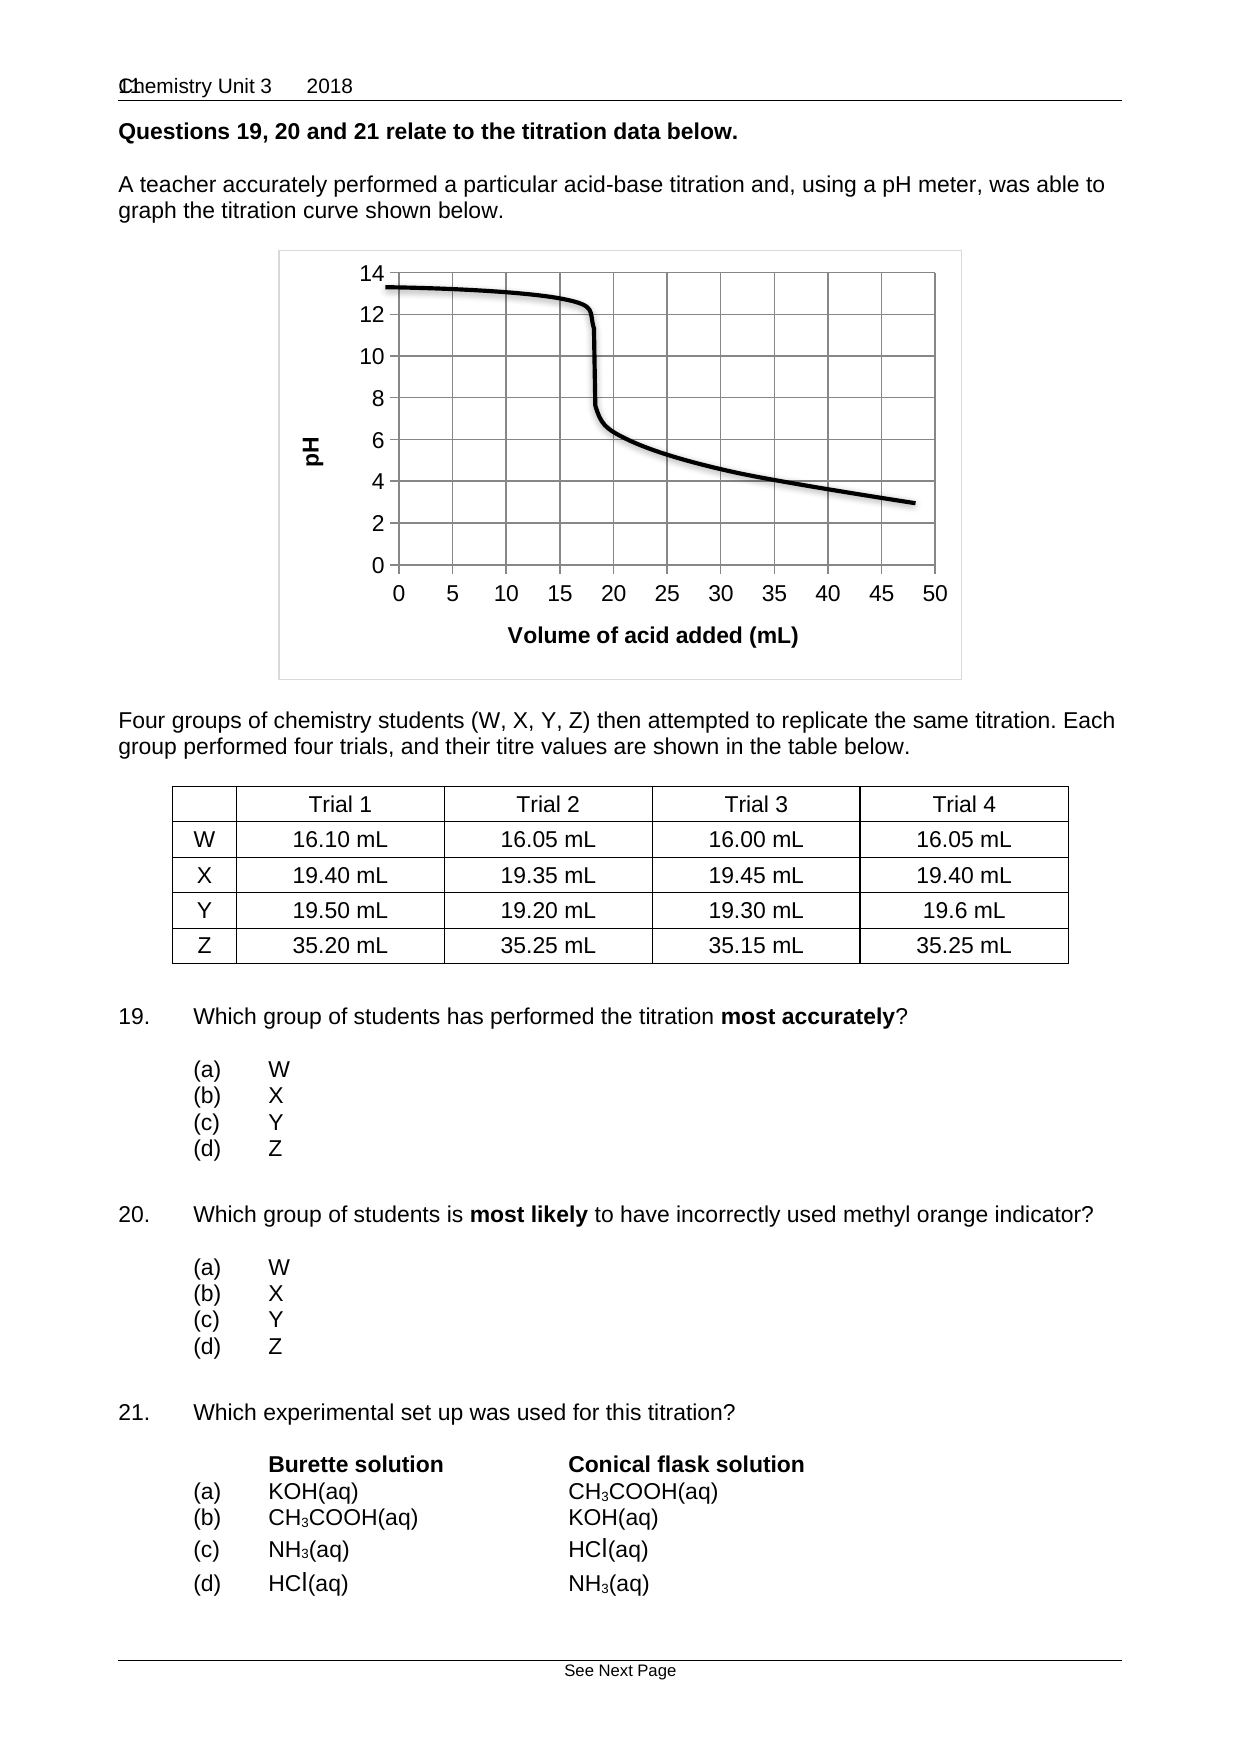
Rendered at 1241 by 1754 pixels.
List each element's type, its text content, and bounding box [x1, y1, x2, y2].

table_cell 35.25 mL [445, 929, 652, 963]
text 19. Which group of students has performed the titration most accurately? [118, 1003, 1122, 1030]
list W [193, 1254, 1122, 1280]
list X [193, 1082, 1122, 1109]
table_cell Z [173, 929, 236, 963]
list HCl(aq) NH3(aq) [193, 1564, 1122, 1598]
table_cell 19.45 mL [653, 858, 859, 892]
text Questions 19, 20 and 21 relate to the titration data below. [118, 118, 1122, 144]
text 21. Which experimental set up was used for this titration? [118, 1398, 1122, 1425]
text Four groups of chemistry students (W, X, Y, Z) then attempted to replicate the same titration. Each group performed four trials, and their titre values are shown in the table below. [118, 707, 1122, 759]
list X [193, 1280, 1122, 1306]
table_cell X [173, 858, 236, 892]
list Z [193, 1135, 1122, 1161]
list W [193, 1056, 1122, 1082]
table_cell 19.40 mL [237, 858, 444, 892]
table_cell 19.40 mL [861, 858, 1068, 892]
table_header Trial 4 [861, 787, 1068, 821]
table_cell W [173, 822, 236, 857]
table_header Trial 1 [237, 787, 444, 821]
list Y [193, 1109, 1122, 1135]
table_cell 35.20 mL [237, 929, 444, 963]
table_cell 19.50 mL [237, 893, 444, 927]
table_cell 35.15 mL [653, 929, 859, 963]
table_cell 19.30 mL [653, 893, 859, 927]
table_cell 19.35 mL [445, 858, 652, 892]
table_cell 19.20 mL [445, 893, 652, 927]
text Burette solution Conical flask solution [118, 1451, 1122, 1478]
list Z [193, 1333, 1122, 1359]
table_cell 19.6 mL [861, 893, 1068, 927]
table_header [173, 787, 236, 821]
list KOH(aq) CH3COOH(aq) [193, 1478, 1122, 1504]
list CH3COOH(aq) KOH(aq) [193, 1504, 1122, 1530]
table_cell Y [173, 893, 236, 927]
text A teacher accurately performed a particular acid-base titration and, using a pH meter, was able to graph the titration curve shown below. [118, 171, 1122, 223]
table_header Trial 3 [653, 787, 859, 821]
table_header Trial 2 [445, 787, 652, 821]
text 20. Which group of students is most likely to have incorrectly used methyl orange indicator? [118, 1201, 1122, 1227]
table_cell 16.05 mL [445, 822, 652, 857]
table_cell 16.00 mL [653, 822, 859, 857]
list NH3(aq) HCl(aq) [193, 1530, 1122, 1564]
table_cell 16.10 mL [237, 822, 444, 857]
list Y [193, 1306, 1122, 1333]
table_cell 35.25 mL [861, 929, 1068, 963]
table_cell 16.05 mL [861, 822, 1068, 857]
